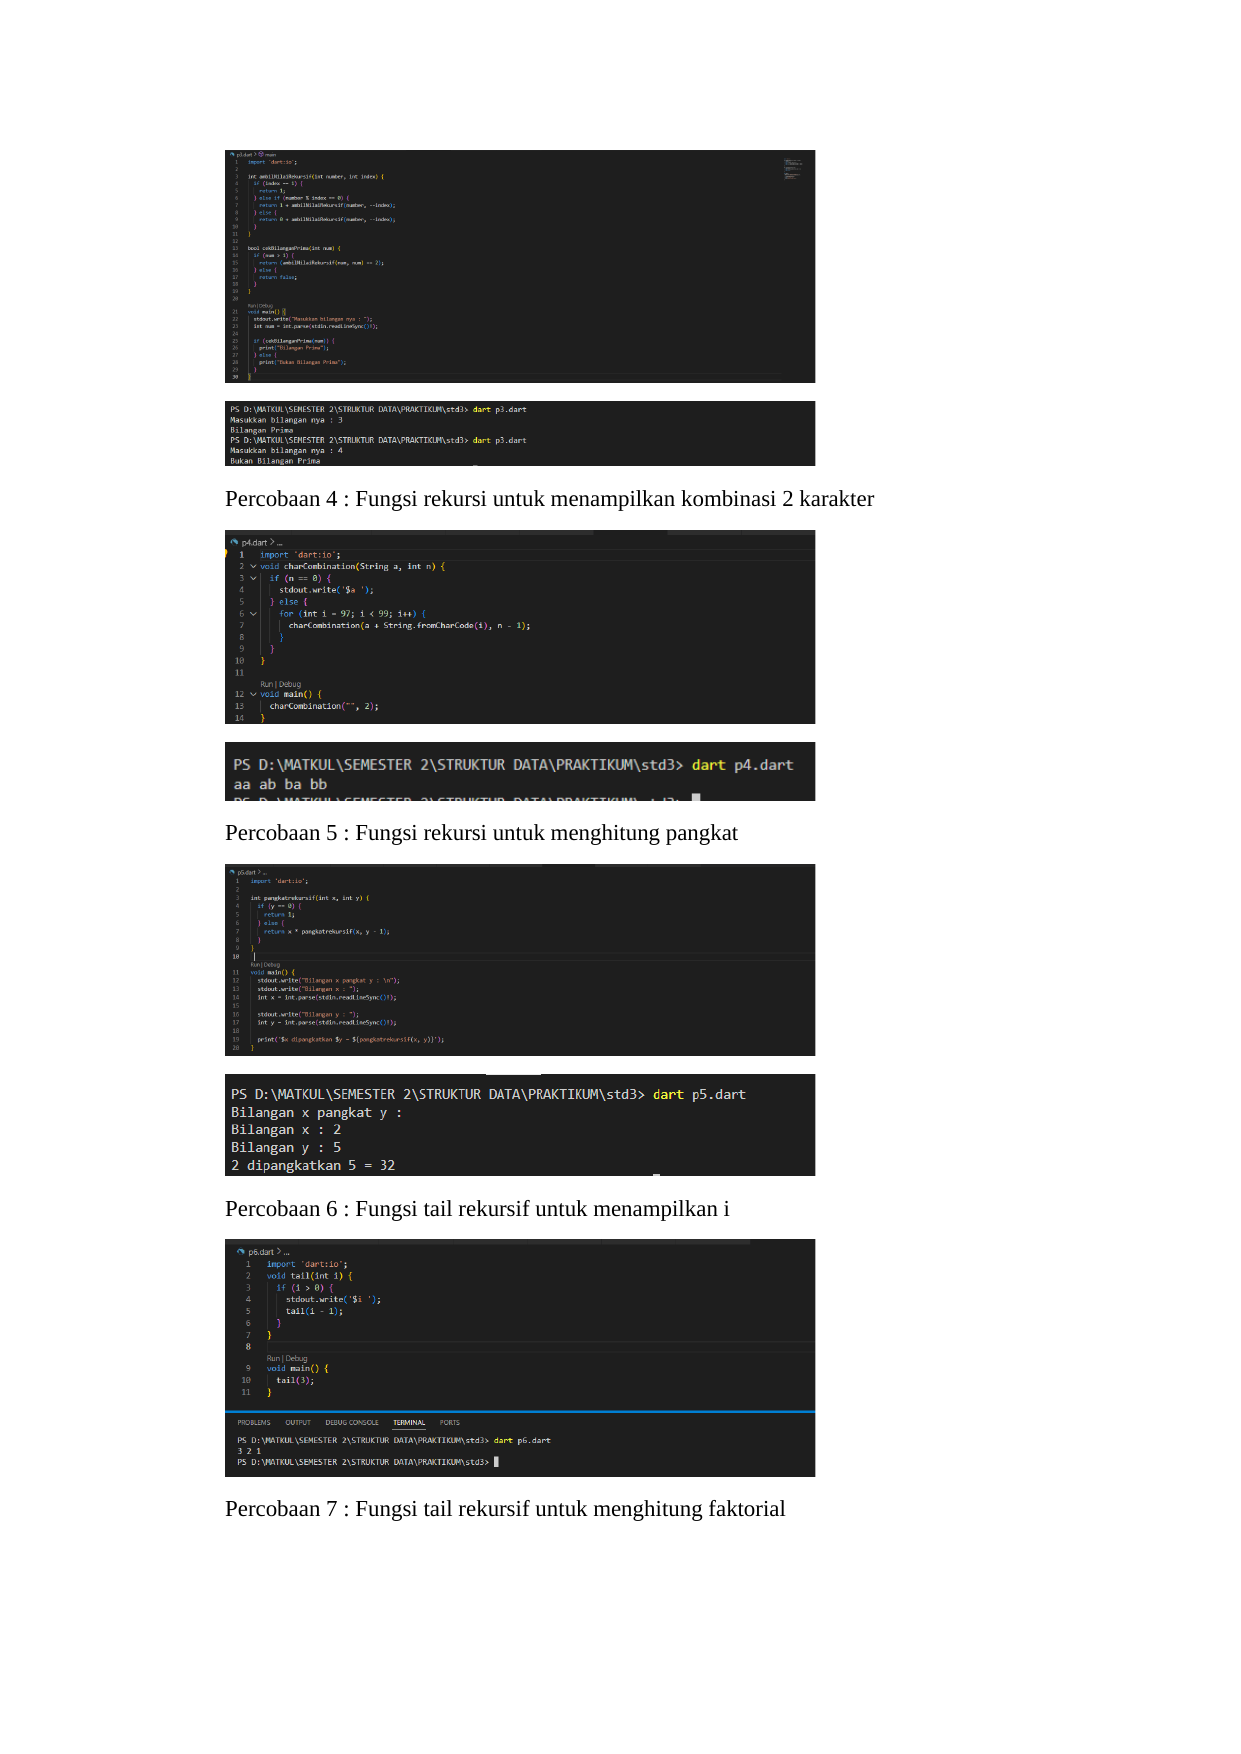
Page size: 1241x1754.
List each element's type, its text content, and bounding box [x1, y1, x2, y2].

text Percobaan 7 : Fungsi tail rekursif untuk menghitung faktorial [225, 1495, 1090, 1522]
picture [225, 864, 816, 1056]
text Percobaan 6 : Fungsi tail rekursif untuk menampilkan i [225, 1195, 1090, 1221]
picture [225, 742, 816, 801]
picture [225, 530, 816, 724]
text Percobaan 4 : Fungsi rekursi untuk menampilkan kombinasi 2 karakter [225, 485, 1090, 511]
picture [225, 150, 816, 383]
text Percobaan 5 : Fungsi rekursi untuk menghitung pangkat [225, 819, 1090, 846]
picture [225, 401, 816, 466]
picture [225, 1239, 816, 1477]
picture [225, 1074, 816, 1176]
